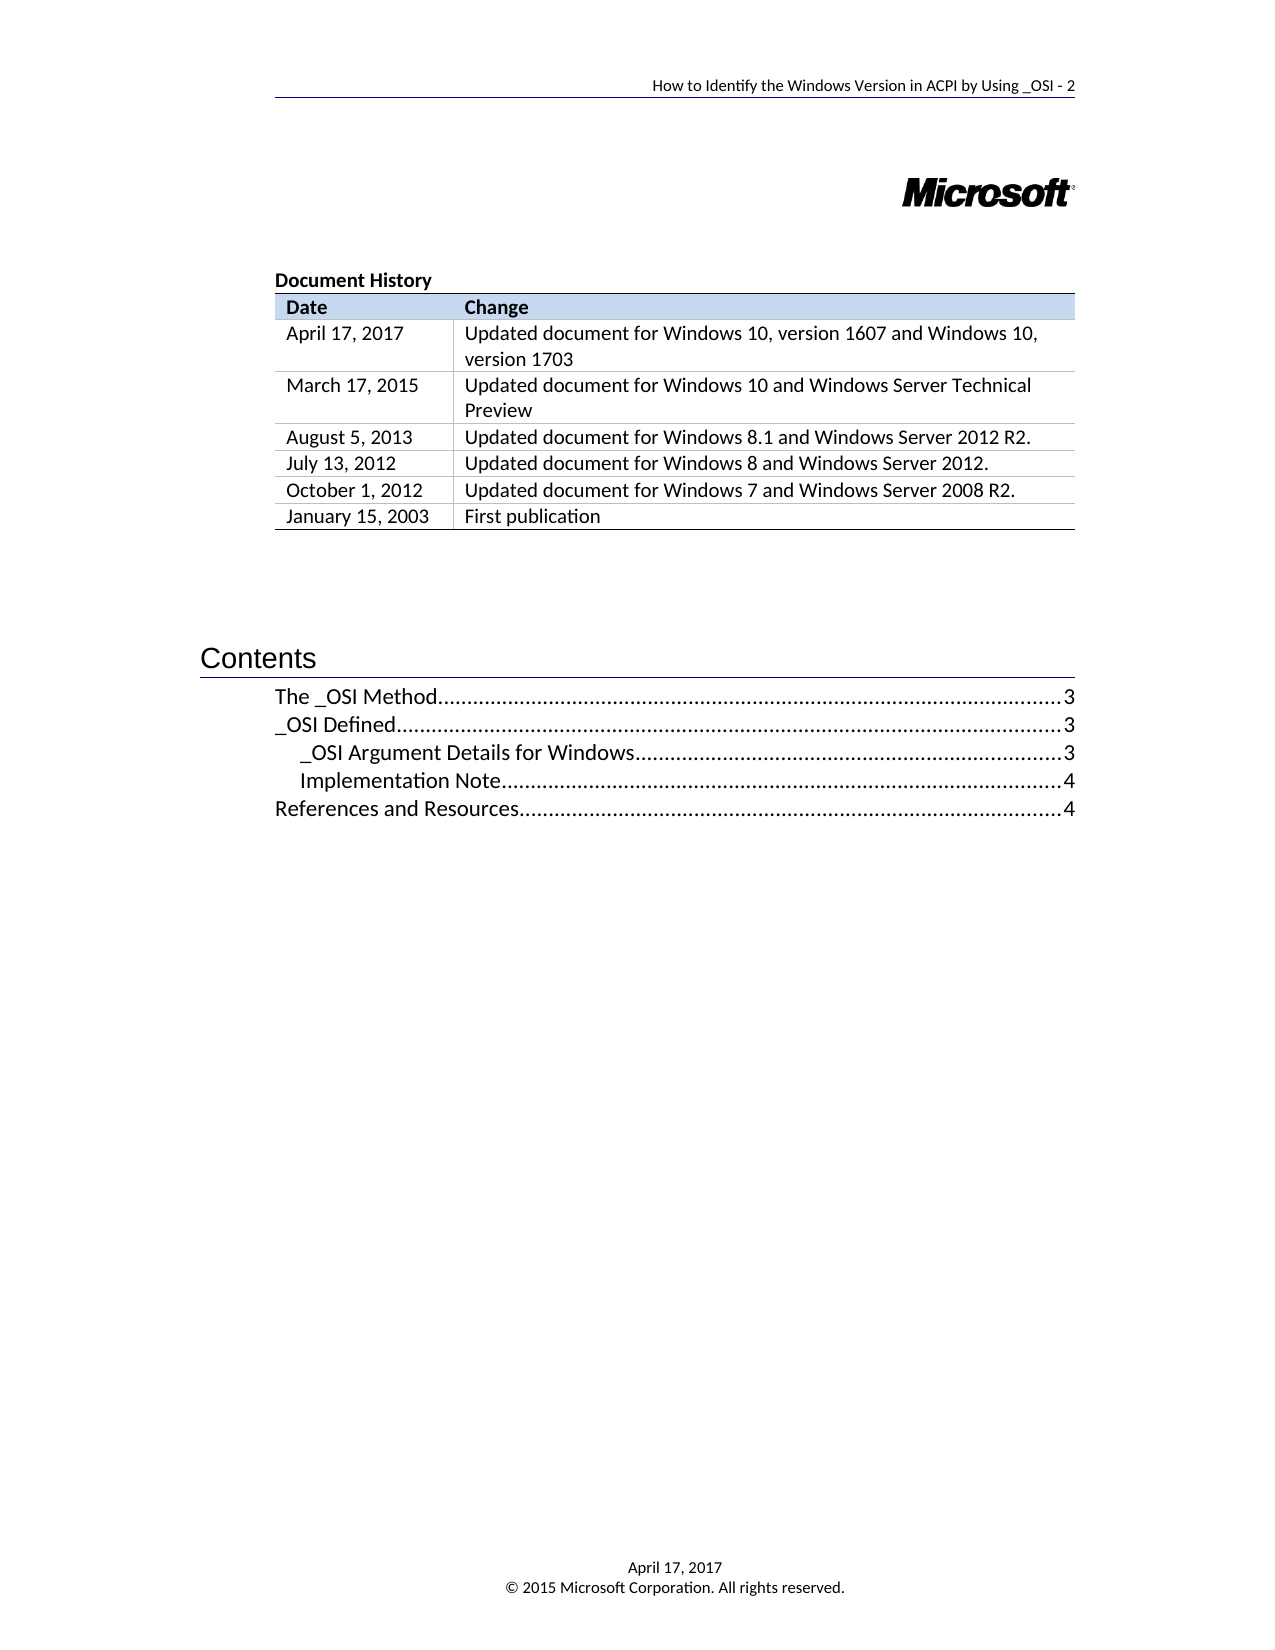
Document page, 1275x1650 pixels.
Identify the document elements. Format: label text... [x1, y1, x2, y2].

table_cell Updated document for Windows 10 and Windows Server Technical Preview [454, 372, 1075, 423]
table_cell Updated document for Windows 7 and Windows Server 2008 R2. [454, 477, 1075, 502]
table_header [904, 294, 1075, 319]
text Implementation Note 4 [300, 766, 1075, 794]
table_cell March 17, 2015 [275, 372, 453, 423]
table_header Date [275, 294, 453, 319]
table_header [747, 294, 904, 319]
table_cell First publication [454, 504, 1075, 529]
table_cell Updated document for Windows 8.1 and Windows Server 2012 R2. [454, 424, 1075, 449]
text References and Resources 4 [275, 794, 1075, 822]
picture [902, 178, 1075, 207]
table_cell July 13, 2012 [275, 451, 453, 476]
text Document History [275, 267, 1075, 293]
table_cell August 5, 2013 [275, 424, 453, 449]
table_cell January 15, 2003 [275, 504, 453, 529]
table_header Change [453, 294, 591, 319]
text Contents [200, 642, 1075, 677]
table_cell Updated document for Windows 8 and Windows Server 2012. [454, 451, 1075, 476]
table_cell Updated document for Windows 10, version 1607 and Windows 10, version 1703 [454, 320, 1075, 371]
table_cell April 17, 2017 [275, 320, 453, 371]
text The _OSI Method 3 [275, 682, 1075, 710]
text _OSI Argument Details for Windows 3 [300, 738, 1075, 766]
table_header [591, 294, 747, 319]
text _OSI Defined 3 [275, 710, 1075, 738]
table_cell October 1, 2012 [275, 477, 453, 502]
